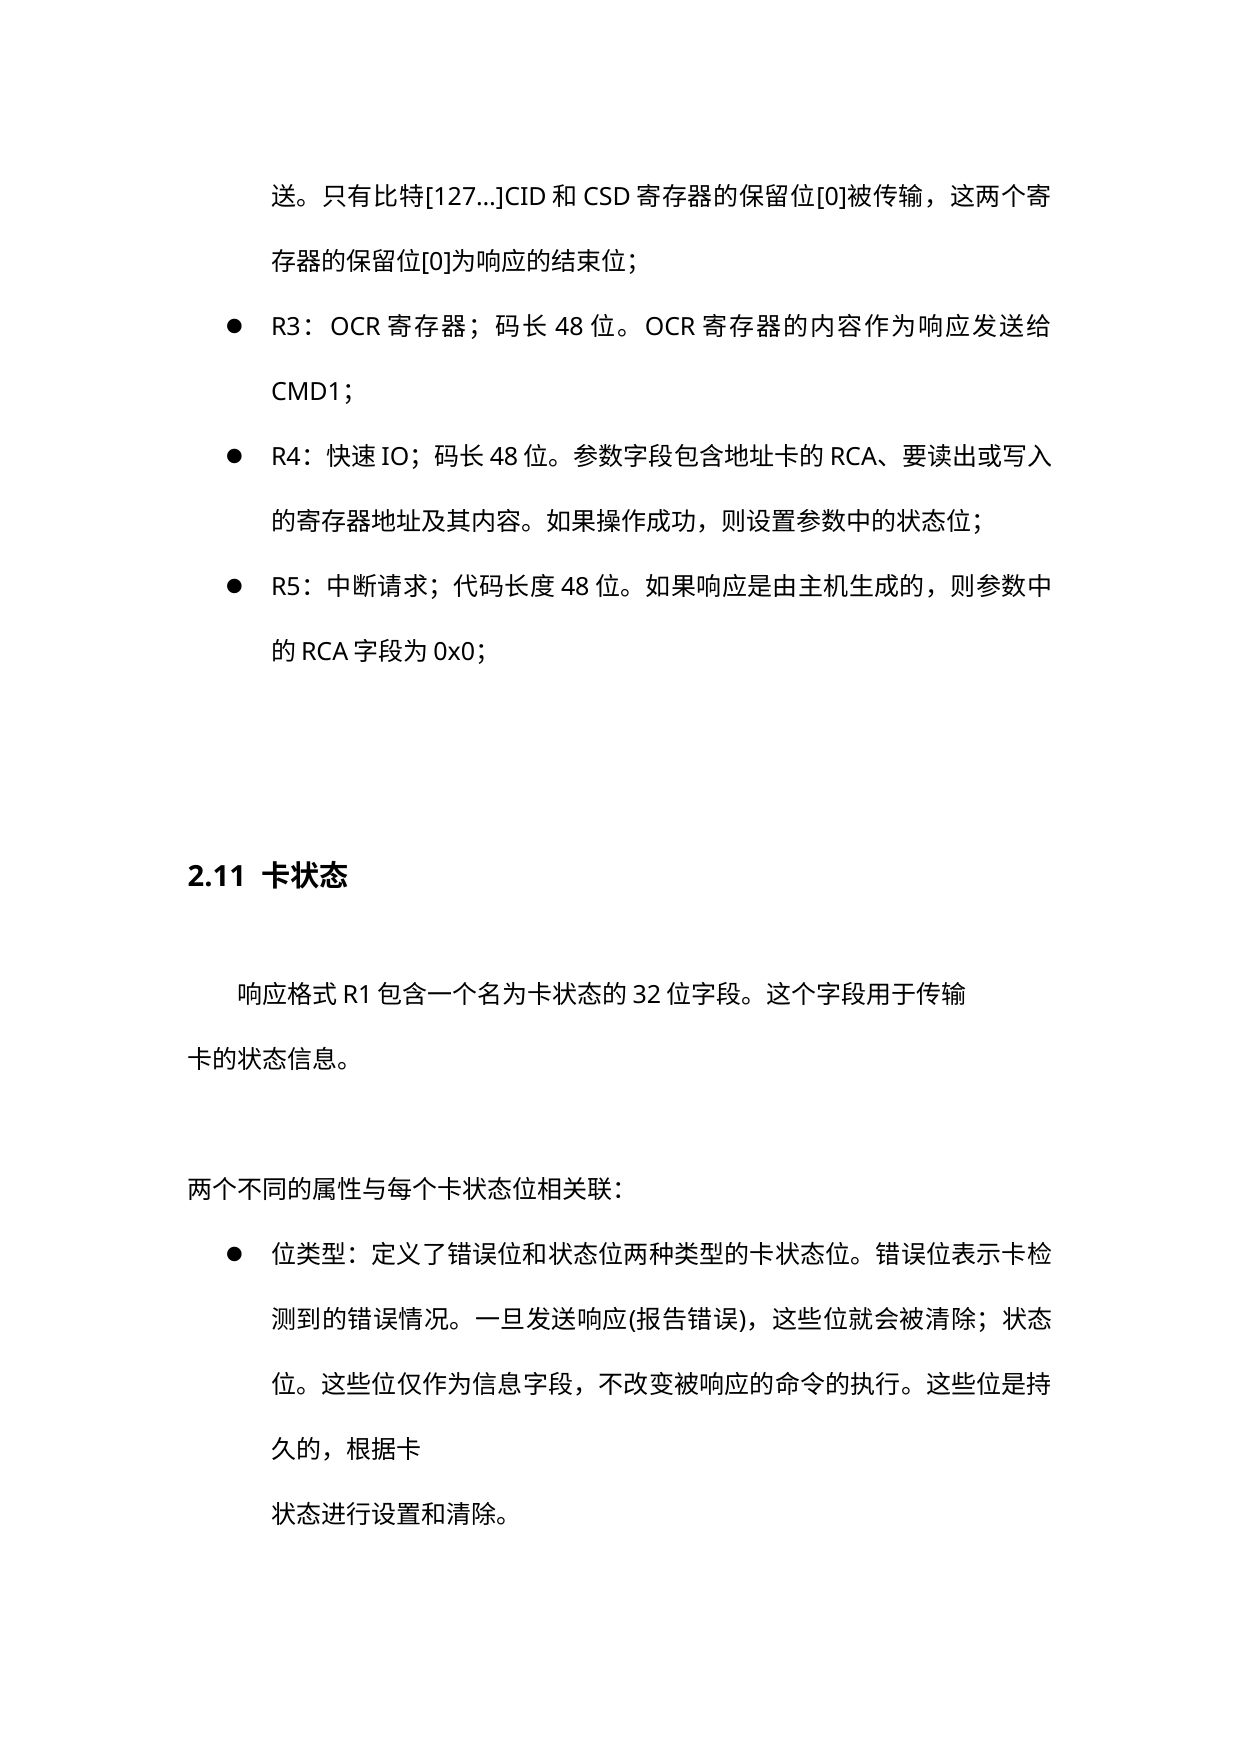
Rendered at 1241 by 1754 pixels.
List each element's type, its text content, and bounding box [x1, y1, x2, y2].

list R4：快速IO；码长48位。参数字段包含地址卡的RCA、要读出或写入的寄存器地址及其内容。如果操作成功，则设置参数中的状态位； [225, 422, 1053, 552]
text 两个不同的属性与每个卡状态位相关联： [187, 1155, 1053, 1220]
text 响应格式R1包含一个名为卡状态的32位字段。这个字段用于传输 卡的状态信息。 [187, 960, 1053, 1090]
list R5：中断请求；代码长度48位。如果响应是由主机生成的，则参数中的RCA字段为0x0； [225, 552, 1053, 682]
subtitle 2.11 卡状态 [187, 841, 1053, 906]
list R3：OCR寄存器；码长48位。OCR寄存器的内容作为响应发送给CMD1； [225, 292, 1053, 422]
list 位类型：定义了错误位和状态位两种类型的卡状态位。错误位表示卡检测到的错误情况。一旦发送响应(报告错误)，这些位就会被清除；状态位。这些位仅作为信息字段，不改变被响应的命令的执行。这些位是持久的，根据卡 状态进行设置和清除。 [225, 1220, 1053, 1545]
list R2：CID以及CSD寄存器；码长136位。CID寄存器的内容作为对CMD2和CMD10命令的响应发送。CSD的内容作为对CMD9的响应发送。只有比特[127…]CID和CSD寄存器的保留位[0]被传输，这两个寄存器的保留位[0]为响应的结束位； [225, 162, 1053, 292]
